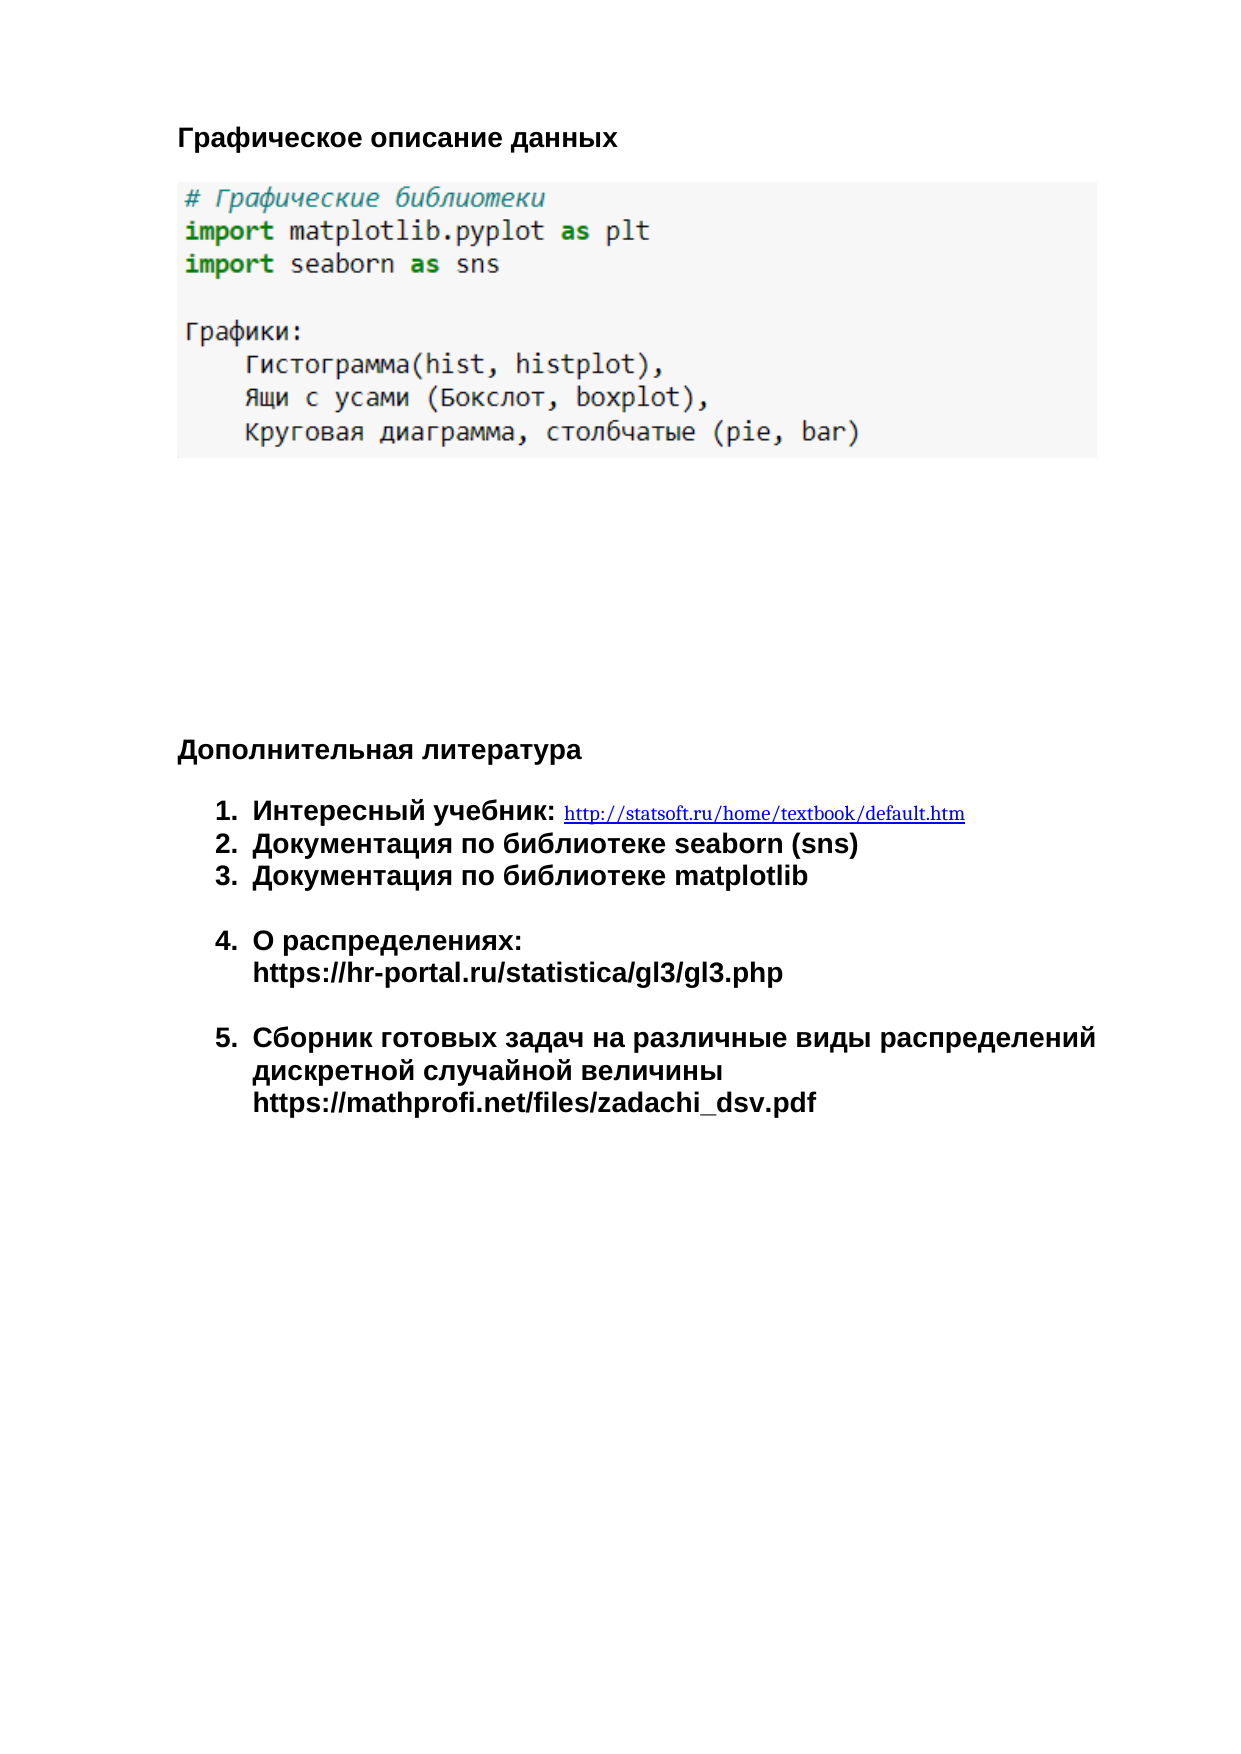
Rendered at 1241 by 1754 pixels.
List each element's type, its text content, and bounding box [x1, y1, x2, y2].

list Документация по библиотеке seaborn (sns) [215, 827, 1152, 859]
list https://hr-portal.ru/statistica/gl3/gl3.php [252, 956, 1152, 989]
list О распределениях: [215, 924, 1152, 956]
list https://mathprofi.net/files/zadachi_dsv.pdf [252, 1086, 1152, 1118]
text Графическое описание данных [177, 121, 1152, 153]
list Интересный учебник: http://statsoft.ru/home/textbook/default.htm [215, 794, 1152, 827]
list Документация по библиотеке matplotlib [215, 859, 1152, 891]
text Дополнительная литература [177, 733, 1152, 765]
list Сборник готовых задач на различные виды распределений дискретной случайной величины [215, 1021, 1152, 1086]
picture [177, 182, 1098, 458]
